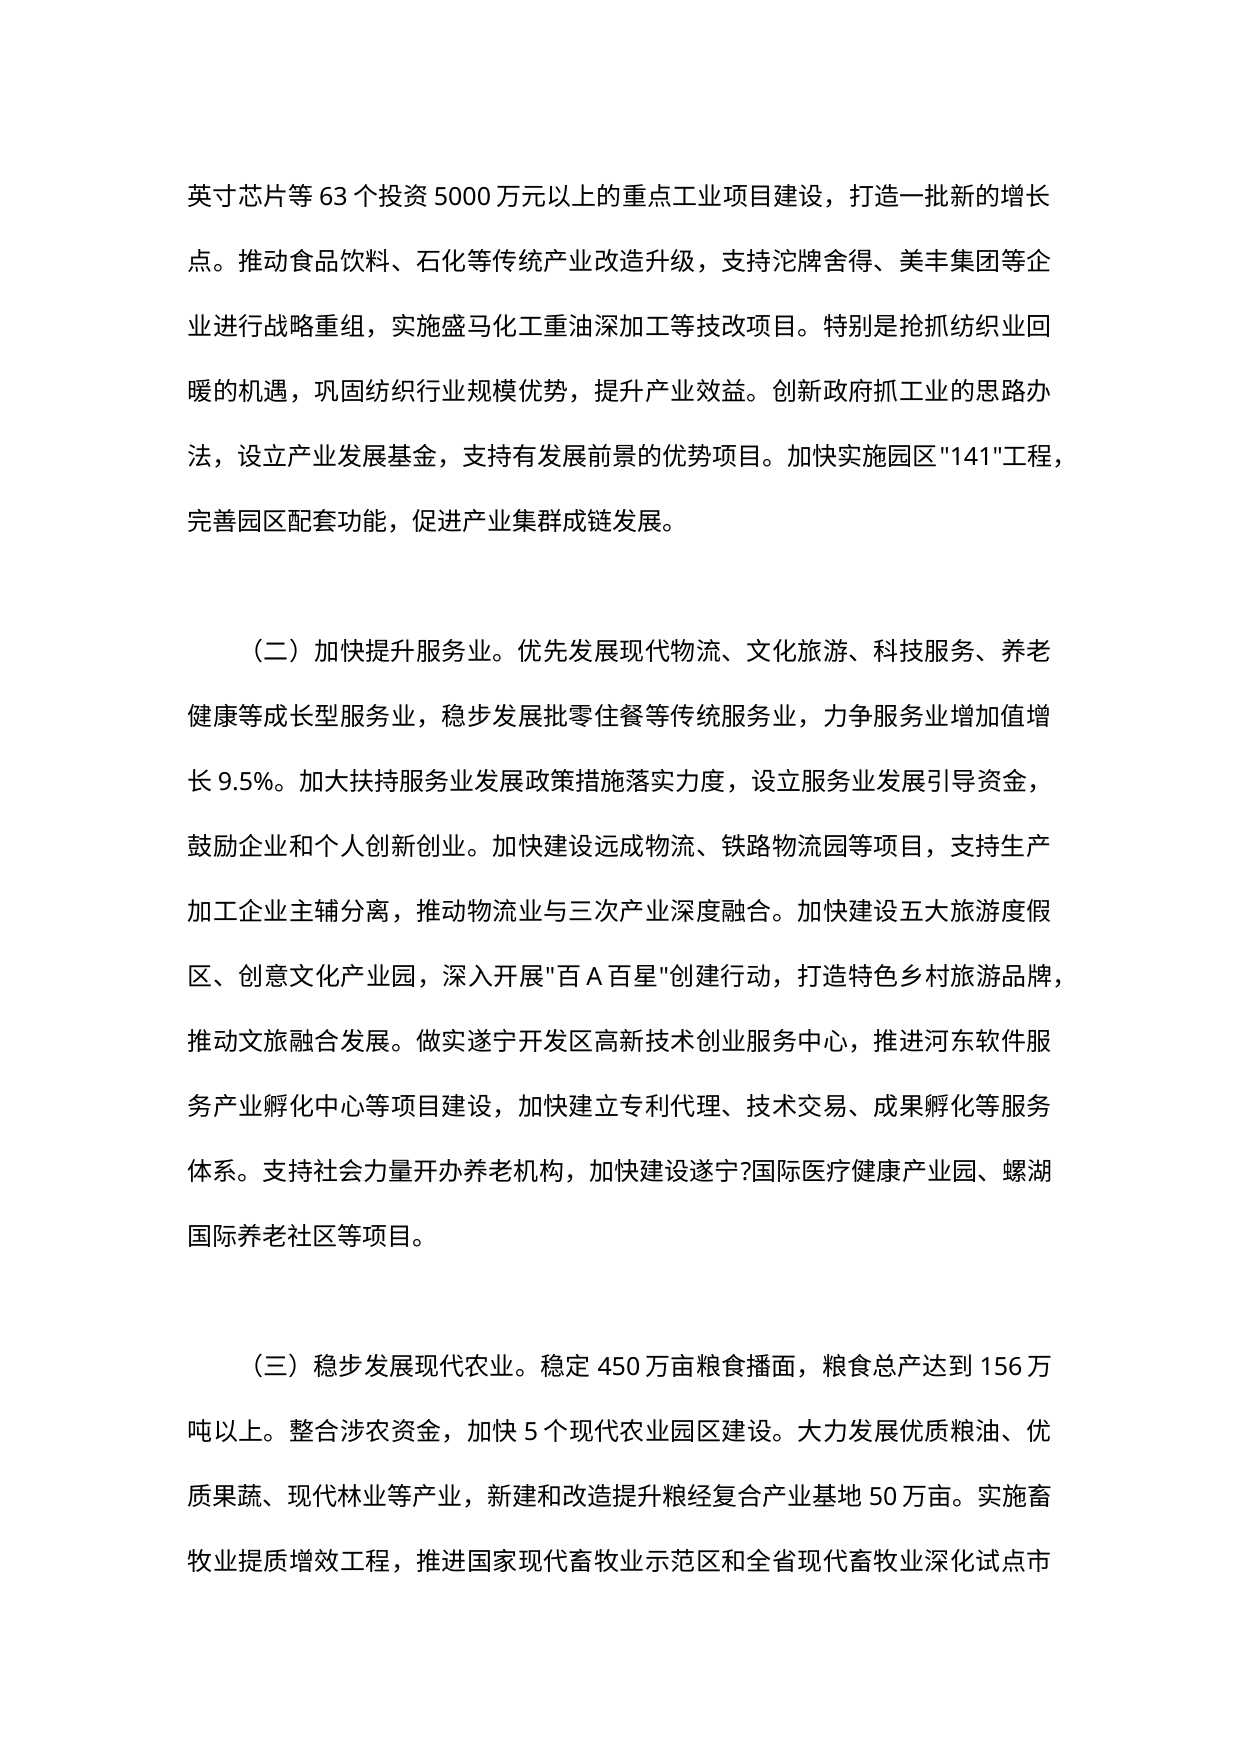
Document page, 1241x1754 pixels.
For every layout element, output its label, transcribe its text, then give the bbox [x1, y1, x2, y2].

text （二）加快提升服务业。优先发展现代物流、文化旅游、科技服务、养老健康等成长型服务业，稳步发展批零住餐等传统服务业，力争服务业增加值增长9.5%。加大扶持服务业发展政策措施落实力度，设立服务业发展引导资金，鼓励企业和个人创新创业。加快建设远成物流、铁路物流园等项目，支持生产加工企业主辅分离，推动物流业与三次产业深度融合。加快建设五大旅游度假区、创意文化产业园，深入开展"百A百星"创建行动，打造特色乡村旅游品牌，推动文旅融合发展。做实遂宁开发区高新技术创业服务中心，推进河东软件服务产业孵化中心等项目建设，加快建立专利代理、技术交易、成果孵化等服务体系。支持社会力量开办养老机构，加快建设遂宁?国际医疗健康产业园、螺湖国际养老社区等项目。 [187, 617, 1053, 1267]
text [187, 1332, 1053, 1592]
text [187, 162, 1053, 552]
